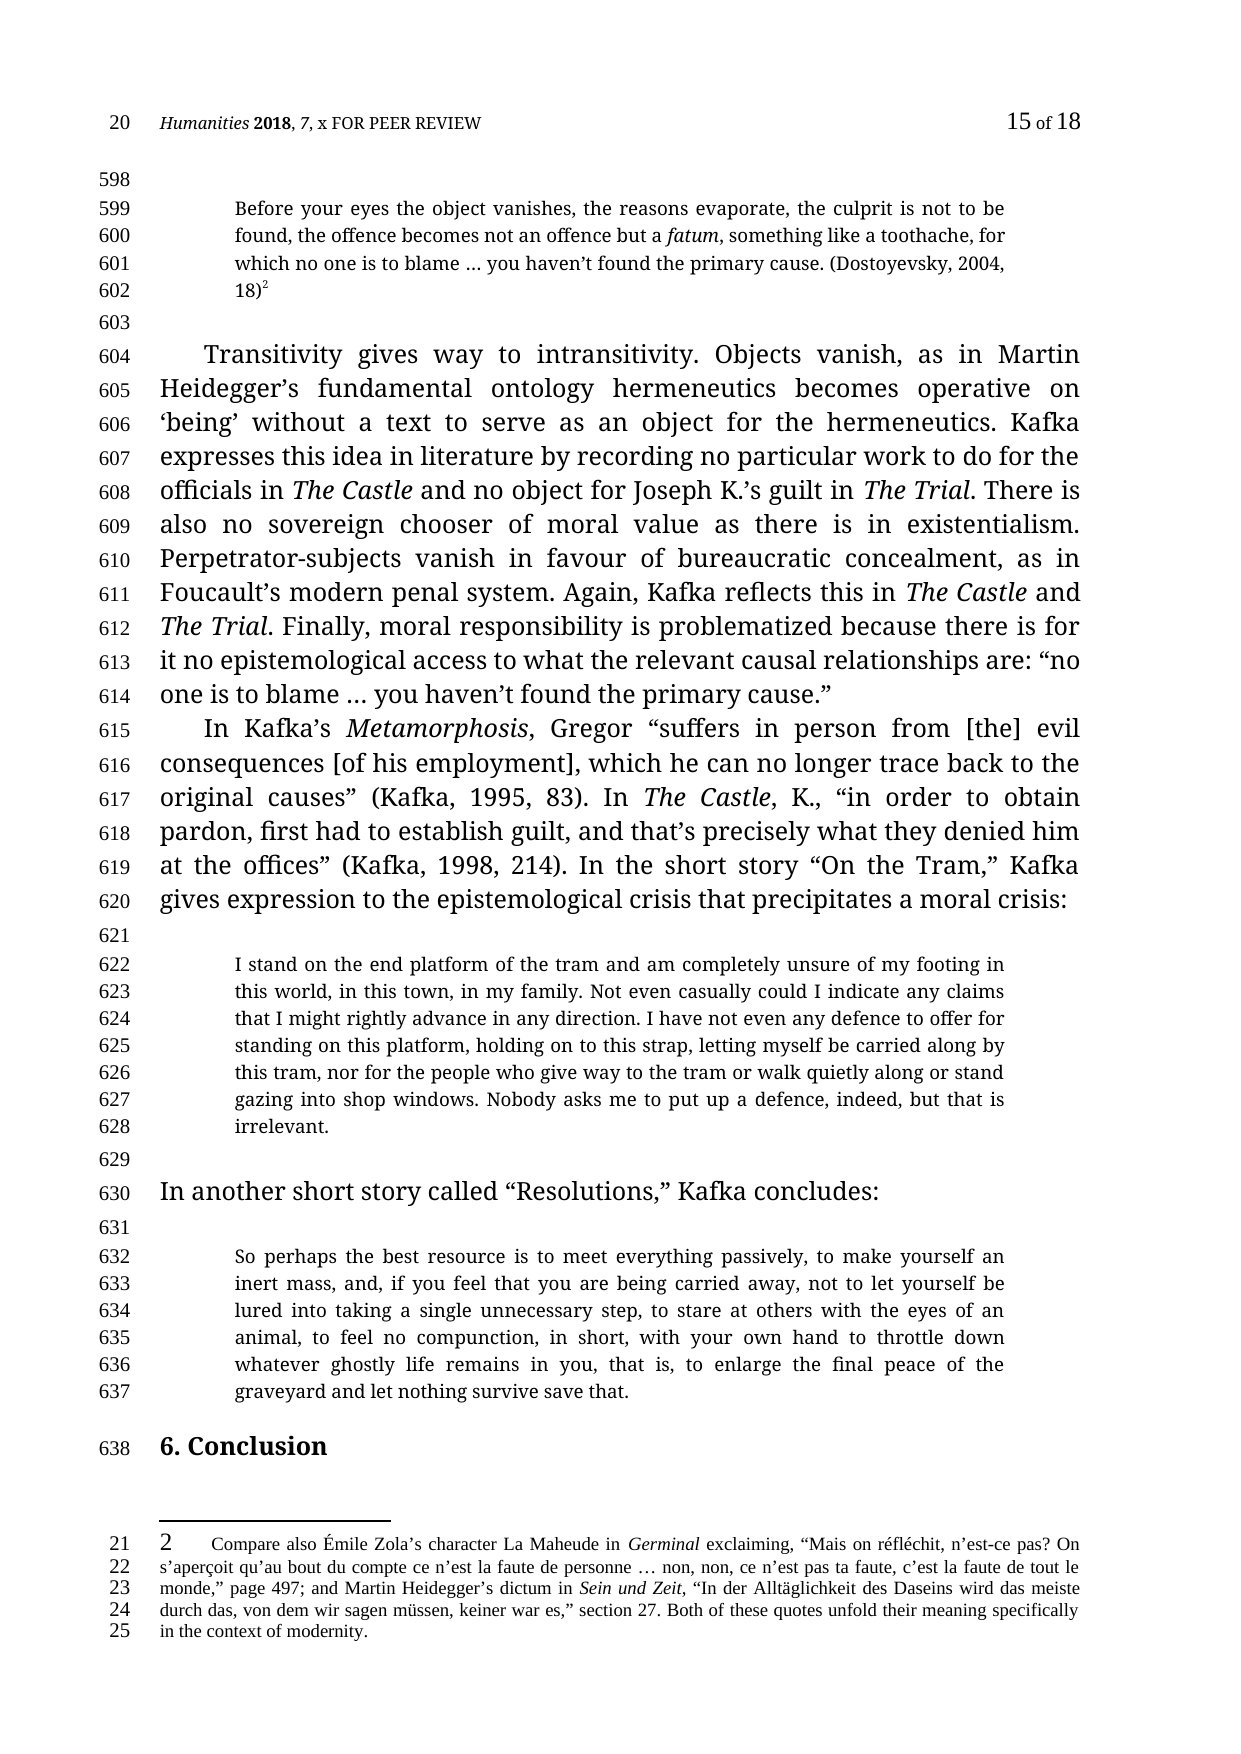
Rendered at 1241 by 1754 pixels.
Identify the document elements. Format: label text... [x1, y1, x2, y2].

text Transitivity gives way to intransitivity. Objects vanish, as in Martin Heidegger’s fundamental ontology hermeneutics becomes operative on ‘being’ without a text to serve as an object for the hermeneutics. Kafka expresses this idea in literature by recording no particular work to do for the officials in The Castle and no object for Joseph K.’s guilt in The Trial. There is also no sovereign chooser of moral value as there is in existentialism. Perpetrator-subjects vanish in favour of bureaucratic concealment, as in Foucault’s modern penal system. Again, Kafka reflects this in The Castle and The Trial. Finally, moral responsibility is problematized because there is for it no epistemological access to what the relevant causal relationships are: “no one is to blame … you haven’t found the primary cause.” [159, 336, 1081, 711]
subtitle 6. Conclusion [159, 1429, 1081, 1463]
text In another short story called “Resolutions,” Kafka concludes: [159, 1173, 1081, 1207]
text Before your eyes the object vanishes, the reasons evaporate, the culprit is not to be found, the offence becomes not an offence but a fatum, something like a toothache, for which no one is to blame … you haven’t found the primary cause. (Dostoyevsky, 2004, 18) [234, 194, 1006, 302]
text I stand on the end platform of the tram and am completely unsure of my footing in this world, in this town, in my family. Not even casually could I indicate any claims that I might rightly advance in any direction. I have not even any defence to offer for standing on this platform, holding on to this strap, letting myself be carried along by this tram, nor for the people who give way to the tram or walk quietly along or stand gazing into shop windows. Nobody asks me to put up a defence, indeed, but that is irrelevant. [234, 949, 1006, 1139]
text In Kafka’s Metamorphosis, Gregor “suffers in person from [the] evil consequences [of his employment], which he can no longer trace back to the original causes” (Kafka, 1995, 83). In The Castle, K., “in order to obtain pardon, first had to establish guilt, and that’s precisely what they denied him at the offices” (Kafka, 1998, 214). In the short story “On the Tram,” Kafka gives expression to the epistemological crisis that precipitates a moral crisis: [159, 711, 1081, 916]
